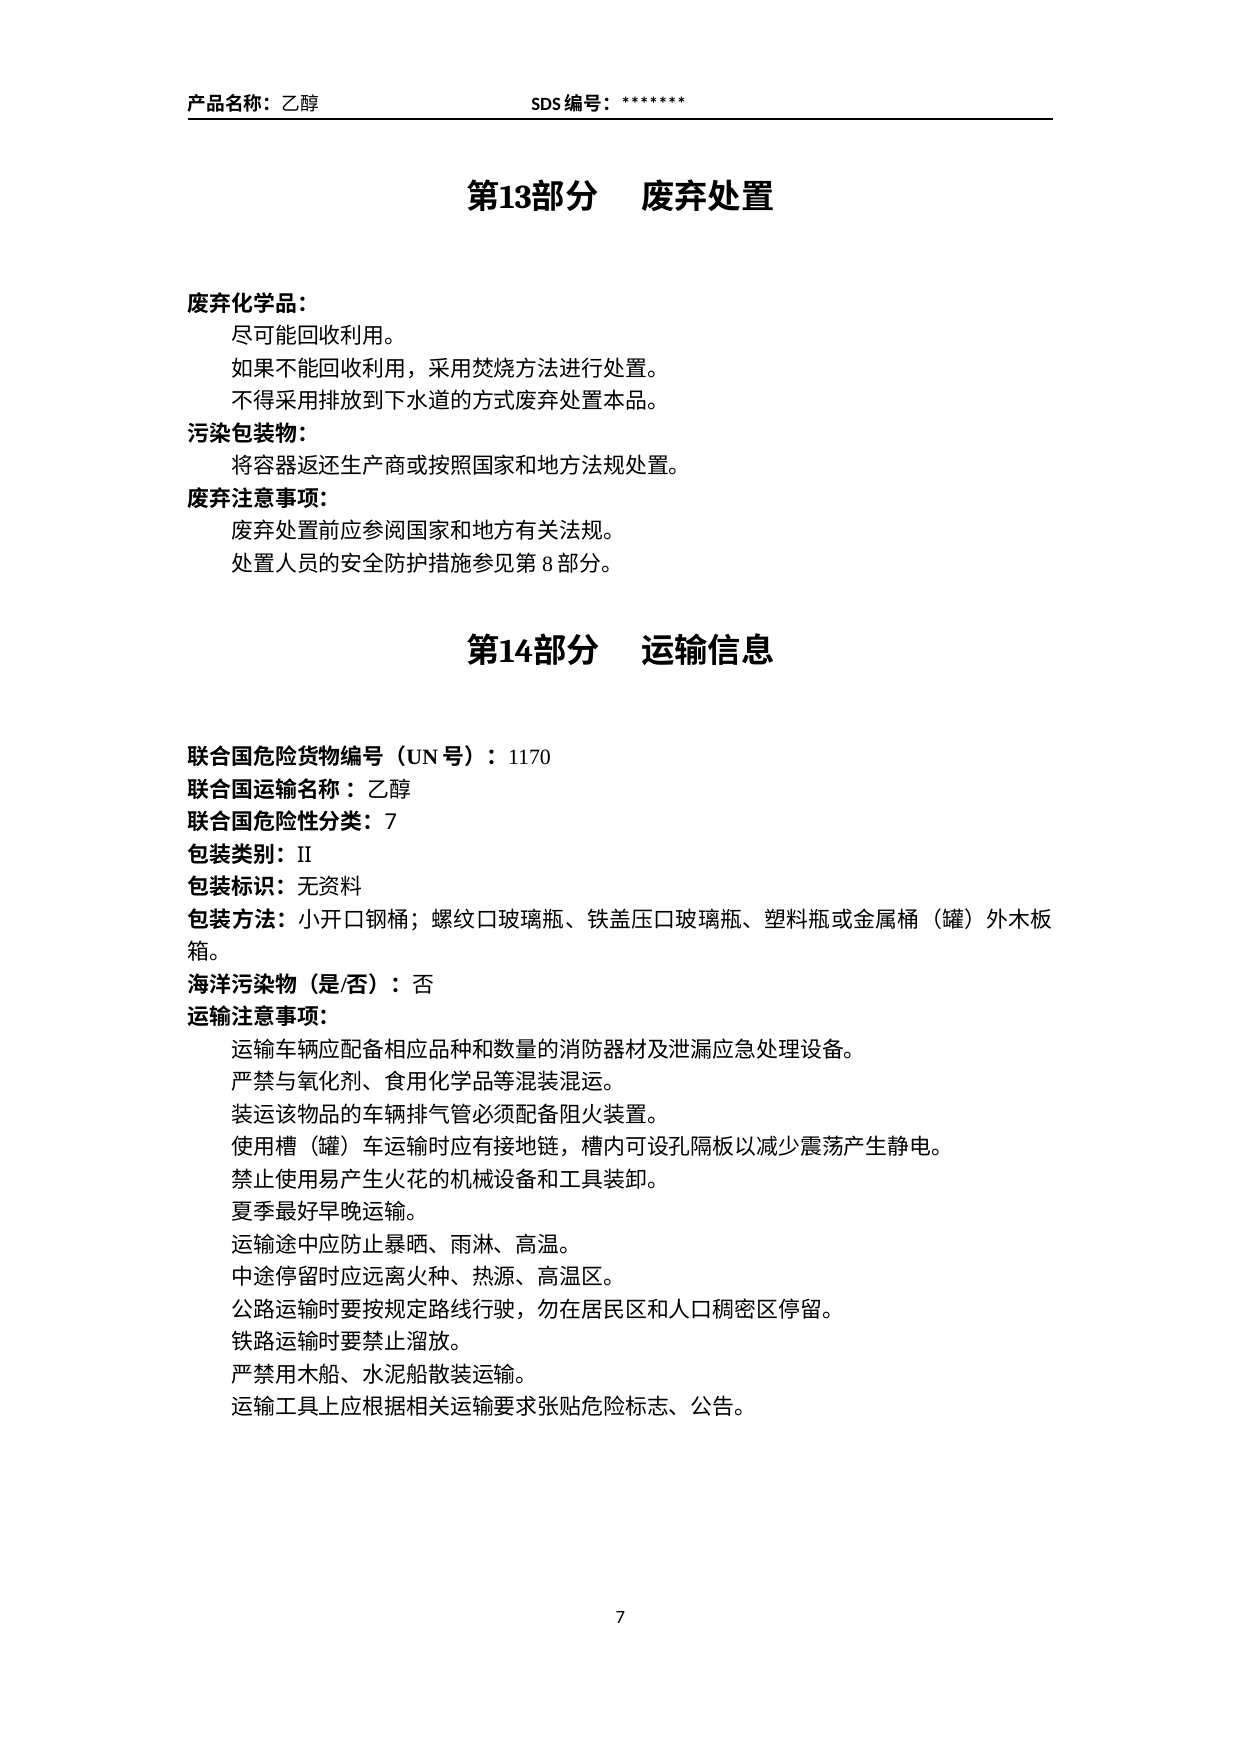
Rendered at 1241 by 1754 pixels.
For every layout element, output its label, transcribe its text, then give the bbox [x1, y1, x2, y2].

text 将容器返还生产商或按照国家和地方法规处置。 [231, 448, 1053, 480]
text 联合国危险性分类：7 [187, 804, 1053, 836]
text 海洋污染物（是/否）：否 [187, 966, 1053, 999]
text 夏季最好早晚运输。 [231, 1194, 1053, 1226]
text 装运该物品的车辆排气管必须配备阻火装置。 [231, 1096, 1053, 1129]
text 严禁与氧化剂、食用化学品等混装混运。 [231, 1064, 1053, 1096]
text 禁止使用易产生火花的机械设备和工具装卸。 [231, 1161, 1053, 1194]
text 废弃注意事项： [187, 480, 1053, 513]
text 废弃处置前应参阅国家和地方有关法规。 [231, 513, 1053, 545]
text 运输注意事项： [187, 999, 1053, 1031]
text 公路运输时要按规定路线行驶，勿在居民区和人口稠密区停留。 [231, 1291, 1053, 1324]
subtitle 运输信息 [187, 615, 1053, 680]
text 如果不能回收利用，采用焚烧方法进行处置。 [231, 350, 1053, 383]
text 运输工具上应根据相关运输要求张贴危险标志、公告。 [231, 1389, 1053, 1421]
text 严禁用木船、水泥船散装运输。 [231, 1356, 1053, 1389]
text 污染包装物： [187, 415, 1053, 448]
text 使用槽（罐）车运输时应有接地链，槽内可设孔隔板以减少震荡产生静电。 [231, 1129, 1053, 1161]
text 处置人员的安全防护措施参见第8部分。 [231, 545, 1053, 578]
text 废弃化学品： [187, 285, 1053, 318]
text 包装方法：小开口钢桶；螺纹口玻璃瓶、铁盖压口玻璃瓶、塑料瓶或金属桶（罐）外木板箱。 [187, 901, 1053, 966]
text 运输途中应防止暴晒、雨淋、高温。 [231, 1226, 1053, 1259]
text 中途停留时应远离火种、热源、高温区。 [231, 1259, 1053, 1291]
text 包装类别：II [187, 836, 1053, 869]
text 联合国运输名称 ：乙醇 [187, 771, 1053, 804]
subtitle 废弃处置 [187, 162, 1053, 227]
text 尽可能回收利用。 [231, 318, 1053, 350]
text 运输车辆应配备相应品种和数量的消防器材及泄漏应急处理设备。 [231, 1031, 1053, 1064]
text 铁路运输时要禁止溜放。 [231, 1324, 1053, 1356]
text 联合国危险货物编号（UN号）：1170 [187, 739, 1053, 771]
text 包装标识：无资料 [187, 869, 1053, 901]
text 不得采用排放到下水道的方式废弃处置本品。 [231, 383, 1053, 415]
